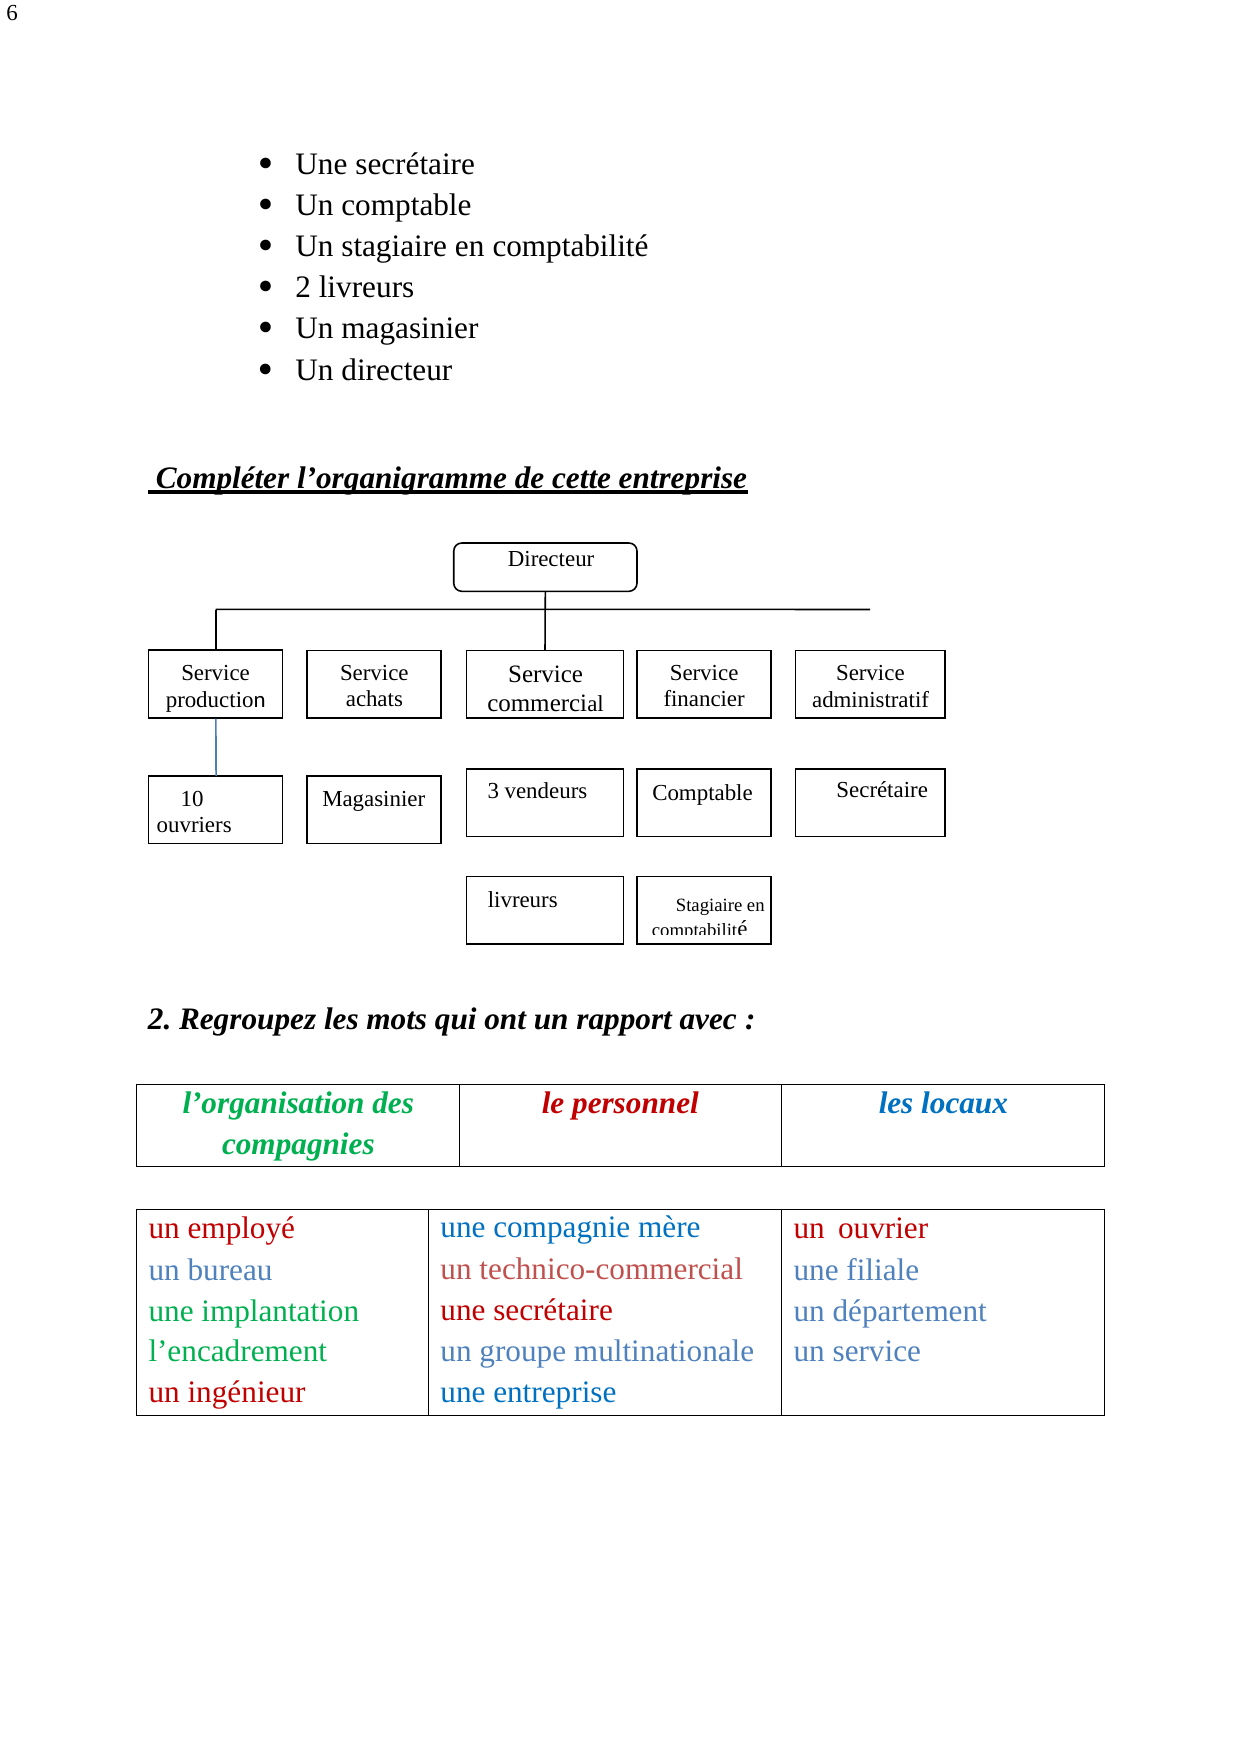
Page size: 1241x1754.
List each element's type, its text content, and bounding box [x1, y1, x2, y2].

table_header l’organisation des compagnies [137, 1085, 459, 1166]
list Un stagiaire en comptabilité [260, 227, 1192, 263]
list Un magasinier [260, 310, 1192, 346]
list Un comptable [260, 186, 1192, 222]
table_header une compagnie mère un technico-commercial une secrétaire un groupe multinationale une entreprise [429, 1210, 781, 1415]
list 2 livreurs [260, 269, 1192, 304]
list Un directeur [260, 351, 1192, 387]
table_header le personnel [460, 1085, 781, 1166]
table_header un ouvrier une filiale un département un service [782, 1210, 1104, 1415]
text Compléter l’organigramme de cette entreprise [148, 459, 1192, 495]
list Regroupez les mots qui ont un rapport avec : [148, 1001, 1192, 1036]
table_header les locaux [782, 1085, 1104, 1166]
list Une secrétaire [260, 145, 1192, 181]
table_header un employé un bureau une implantation l’encadrement un ingénieur [137, 1210, 428, 1415]
